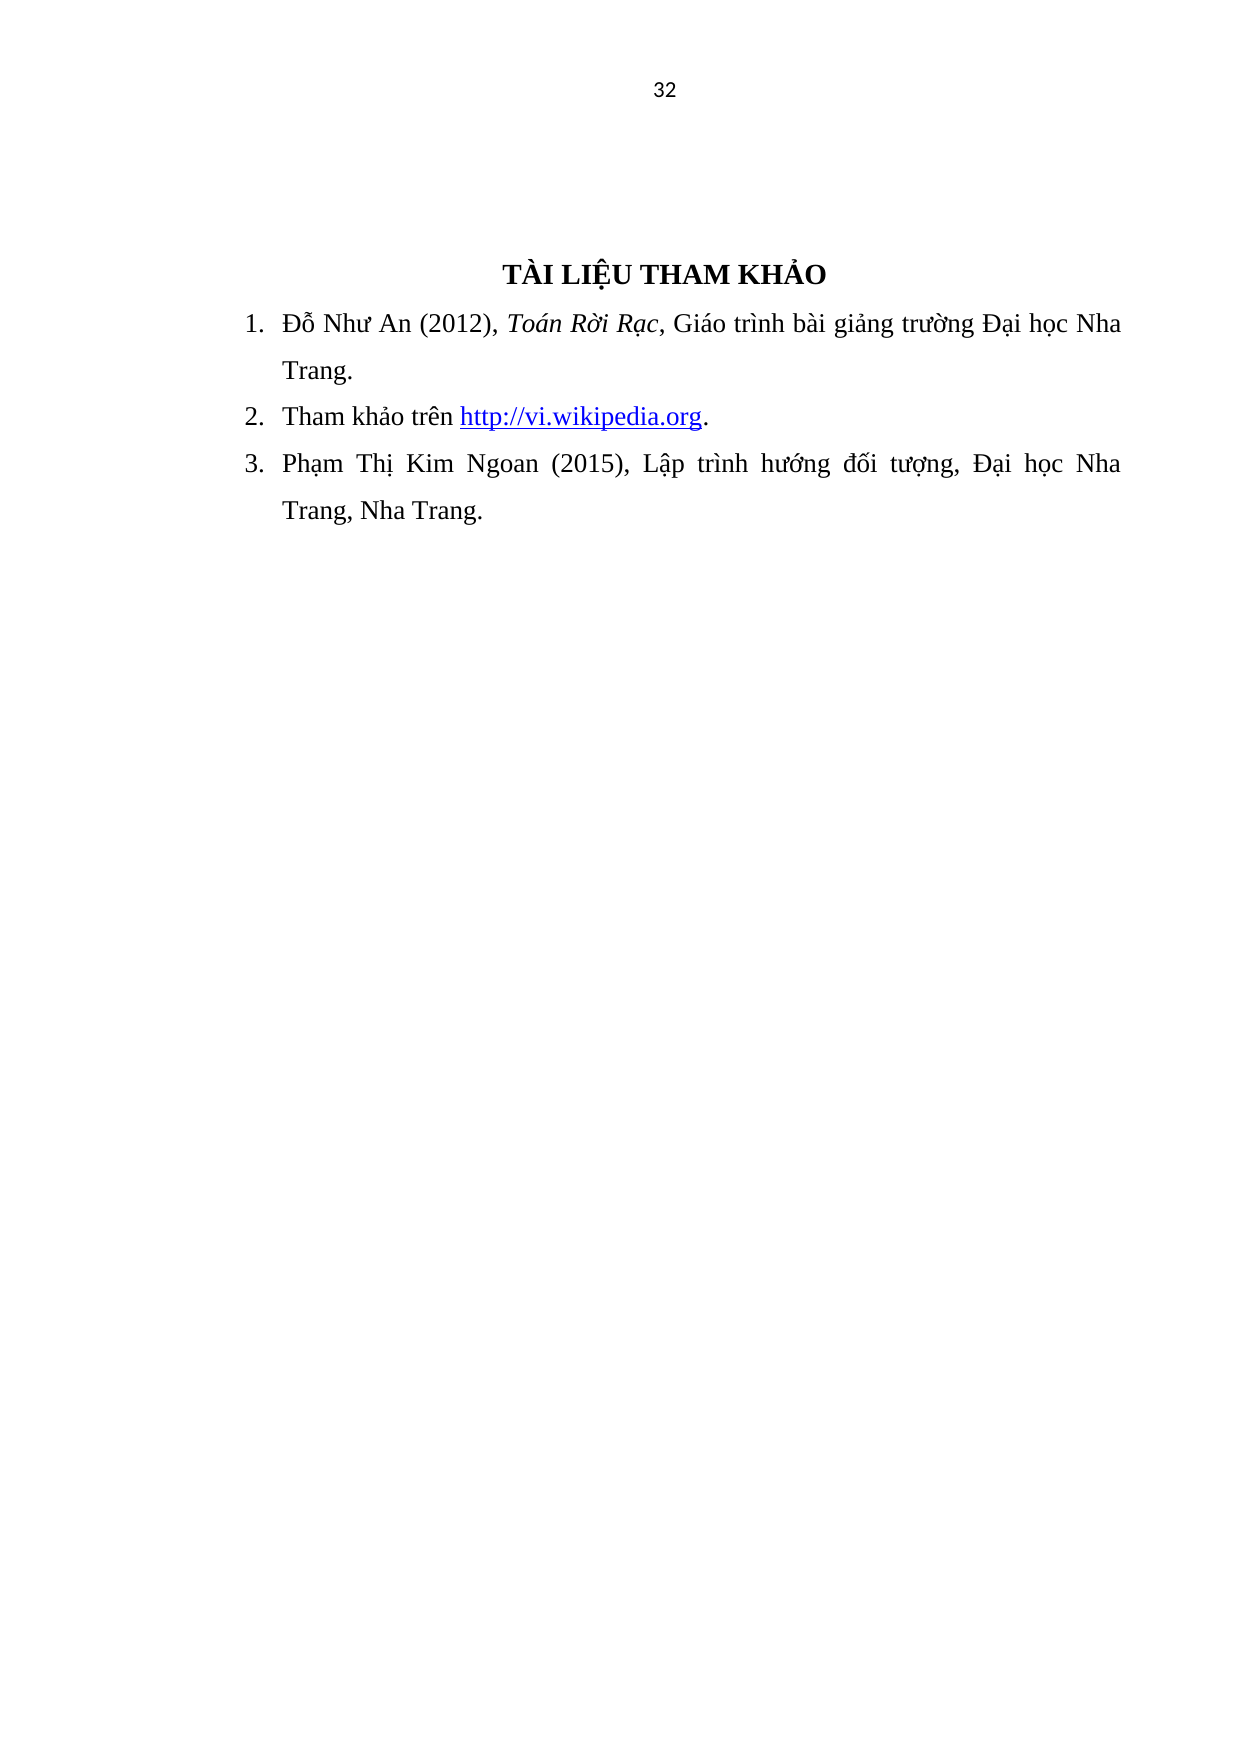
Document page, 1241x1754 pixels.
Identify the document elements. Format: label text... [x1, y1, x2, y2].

list Đỗ Như An (2012), Toán Rời Rạc, Giáo trình bài giảng trường Đại học Nha Trang. [244, 307, 1122, 385]
list Phạm Thị Kim Ngoan (2015), Lập trình hướng đối tượng, Đại học Nha Trang, Nha Trang. [244, 447, 1122, 525]
list Tham khảo trên http://vi.wikipedia.org. [244, 400, 1122, 432]
subtitle TÀI LIỆU THAM KHẢO [207, 257, 1122, 290]
